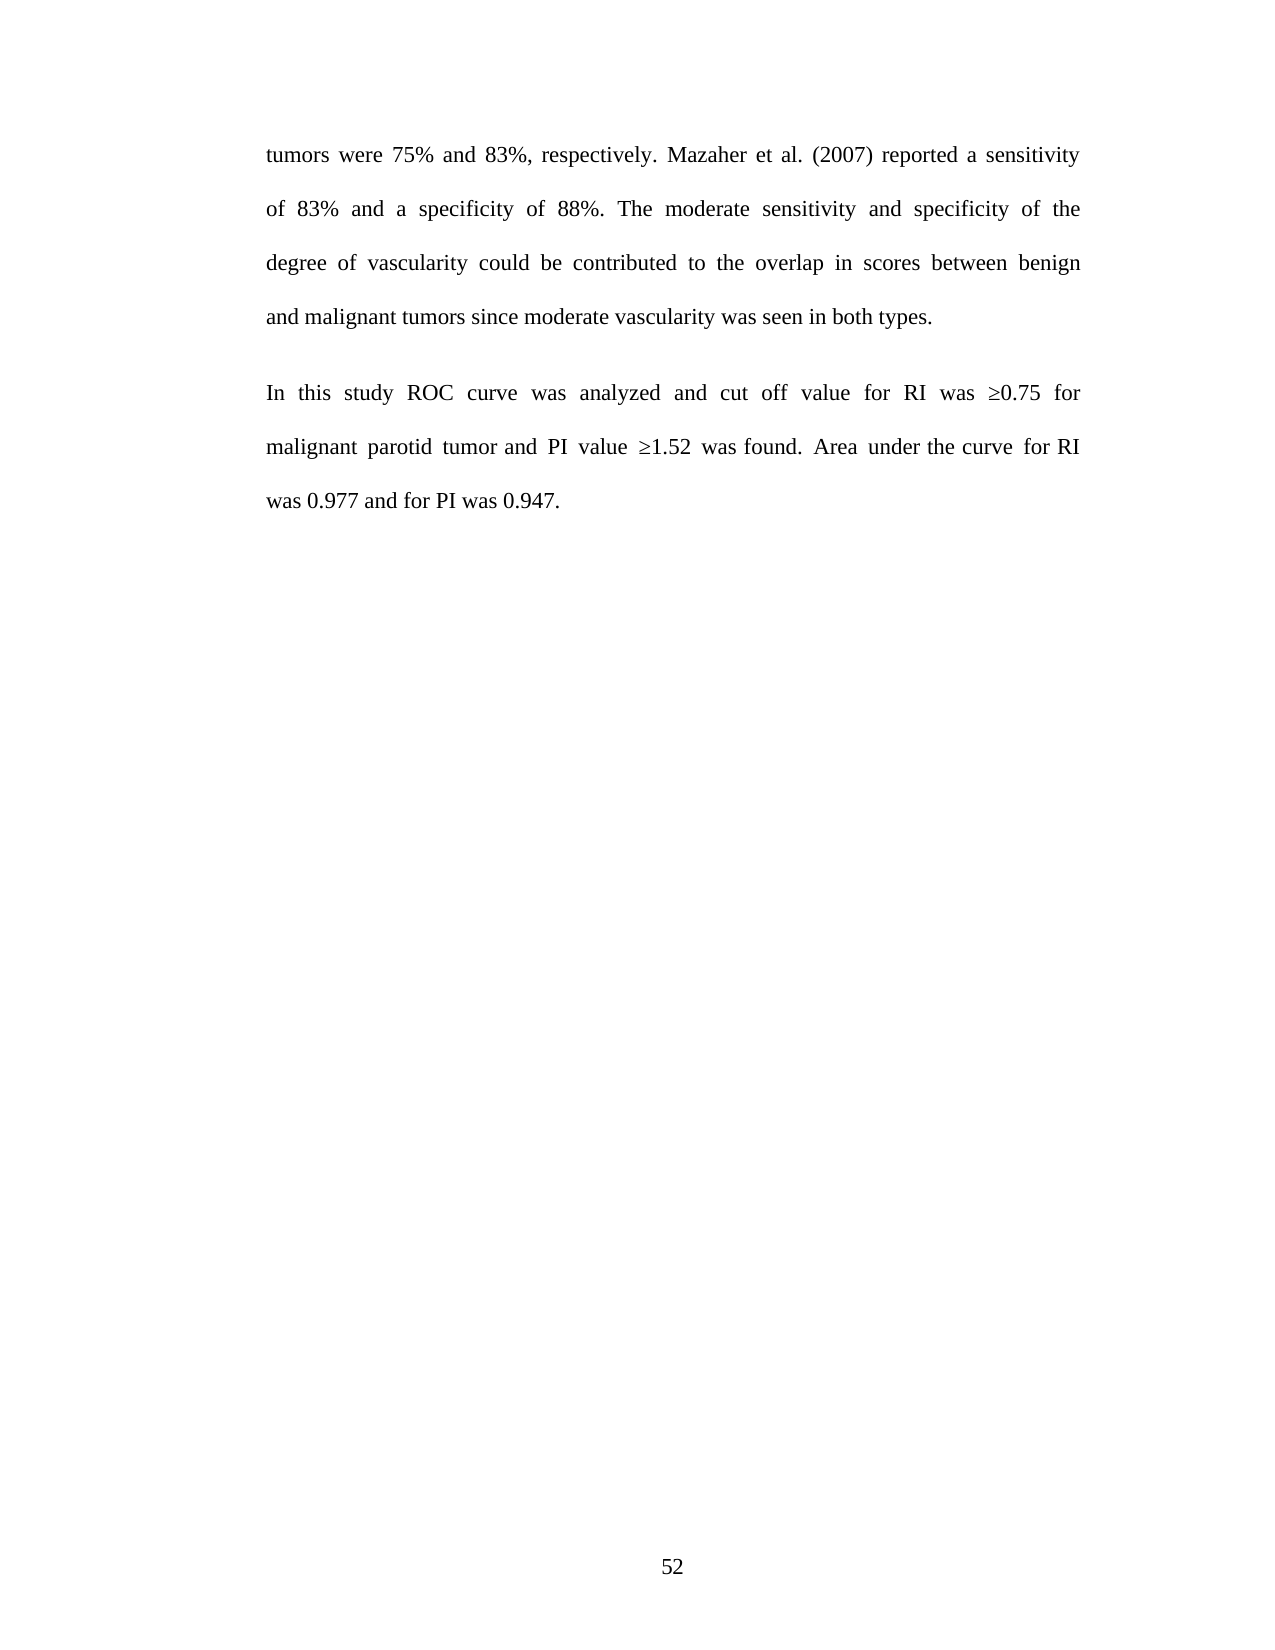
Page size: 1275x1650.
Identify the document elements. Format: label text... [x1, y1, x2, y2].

text In this study ROC curve was analyzed and cut off value for RI was ≥0.75 for malignant parotid tumor and PI value ≥1.52 was found. Area under the curve for RI was 0.977 and for PI was 0.947. [266, 379, 1081, 514]
text tumors were 75% and 83%, respectively. Mazaher et al. (2007) reported a sensitivity of 83% and a specificity of 88%. The moderate sensitivity and specificity of the degree of vascularity could be contributed to the overlap in scores between benign and malignant tumors since moderate vascularity was seen in both types. [266, 141, 1081, 329]
